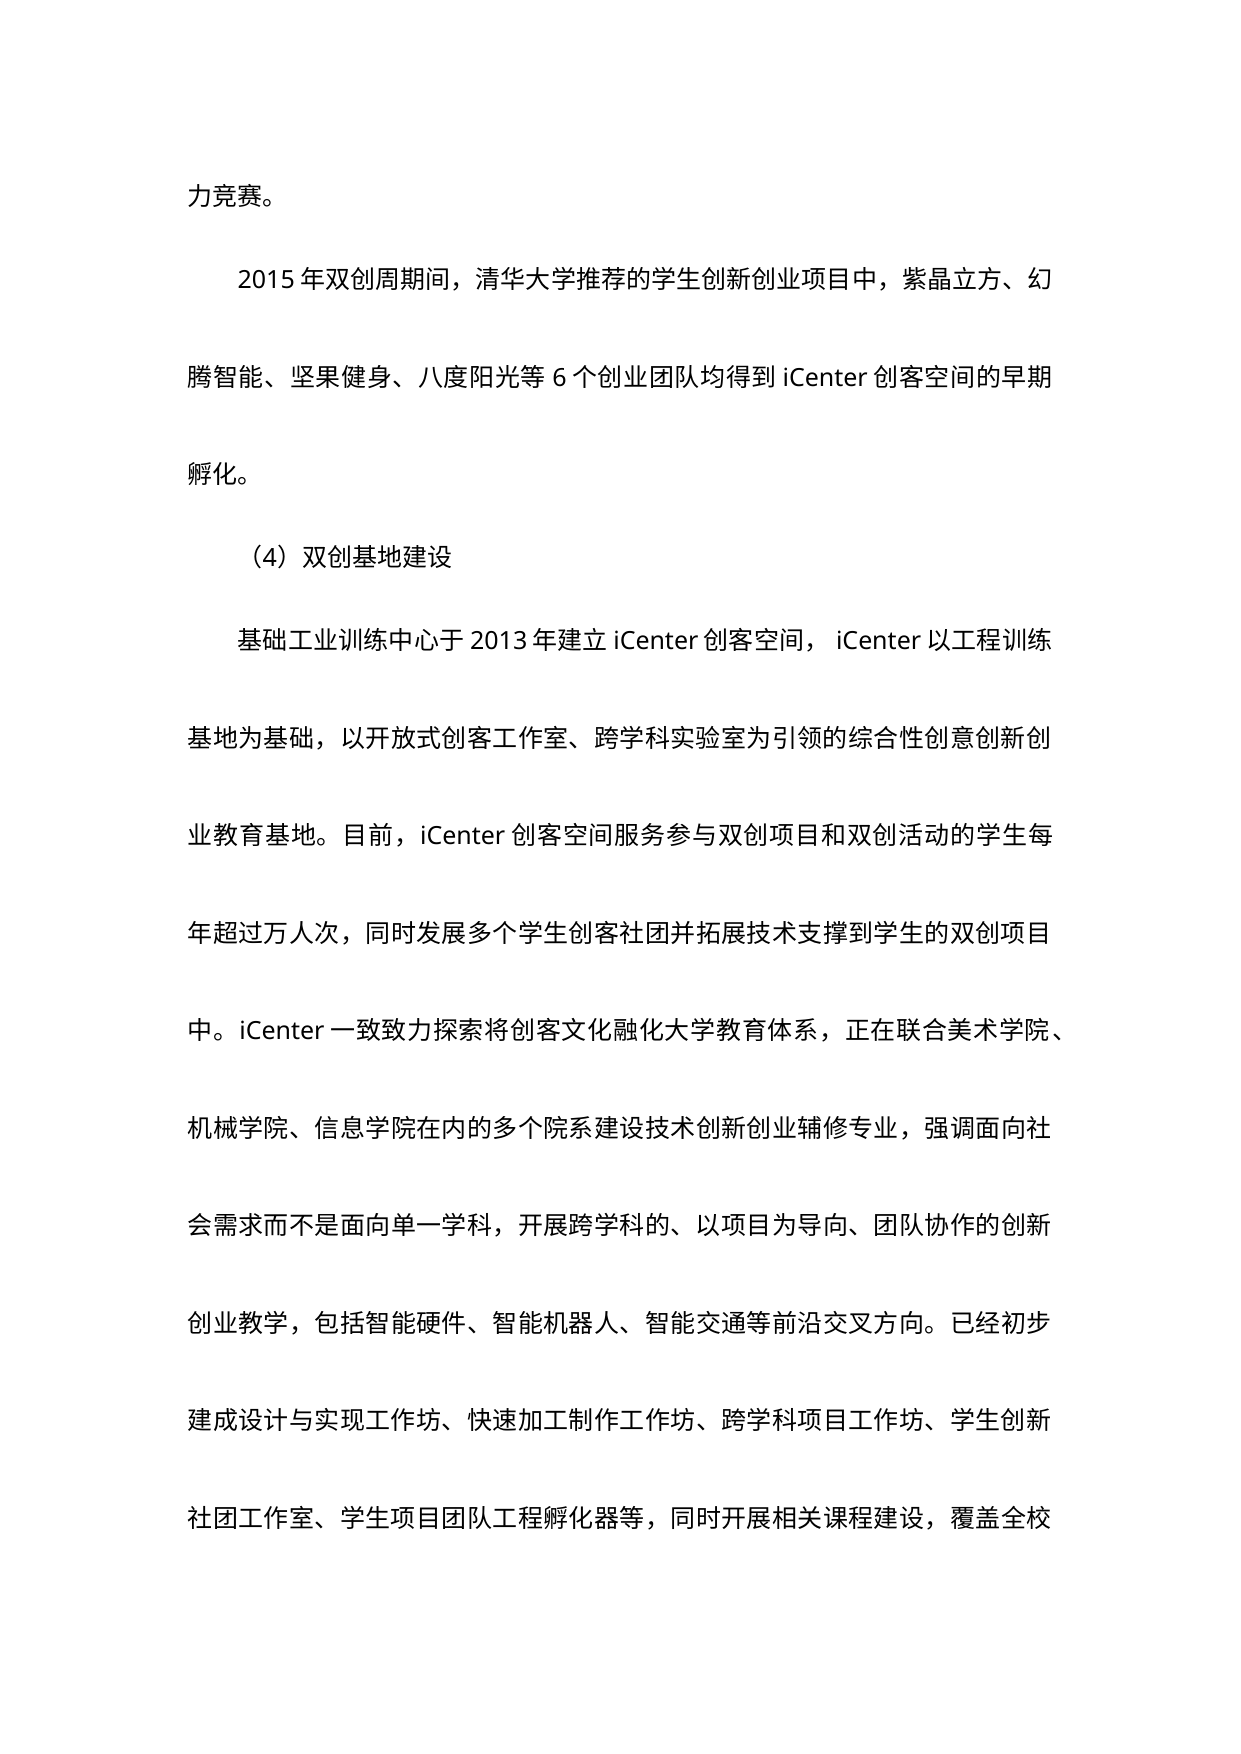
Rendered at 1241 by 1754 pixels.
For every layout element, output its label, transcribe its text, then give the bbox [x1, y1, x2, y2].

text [187, 162, 1053, 227]
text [187, 606, 1053, 1549]
text （4）双创基地建设 [187, 523, 1053, 588]
text 2015年双创周期间，清华大学推荐的学生创新创业项目中，紫晶立方、幻腾智能、坚果健身、八度阳光等6个创业团队均得到iCenter创客空间的早期孵化。 [187, 245, 1053, 505]
